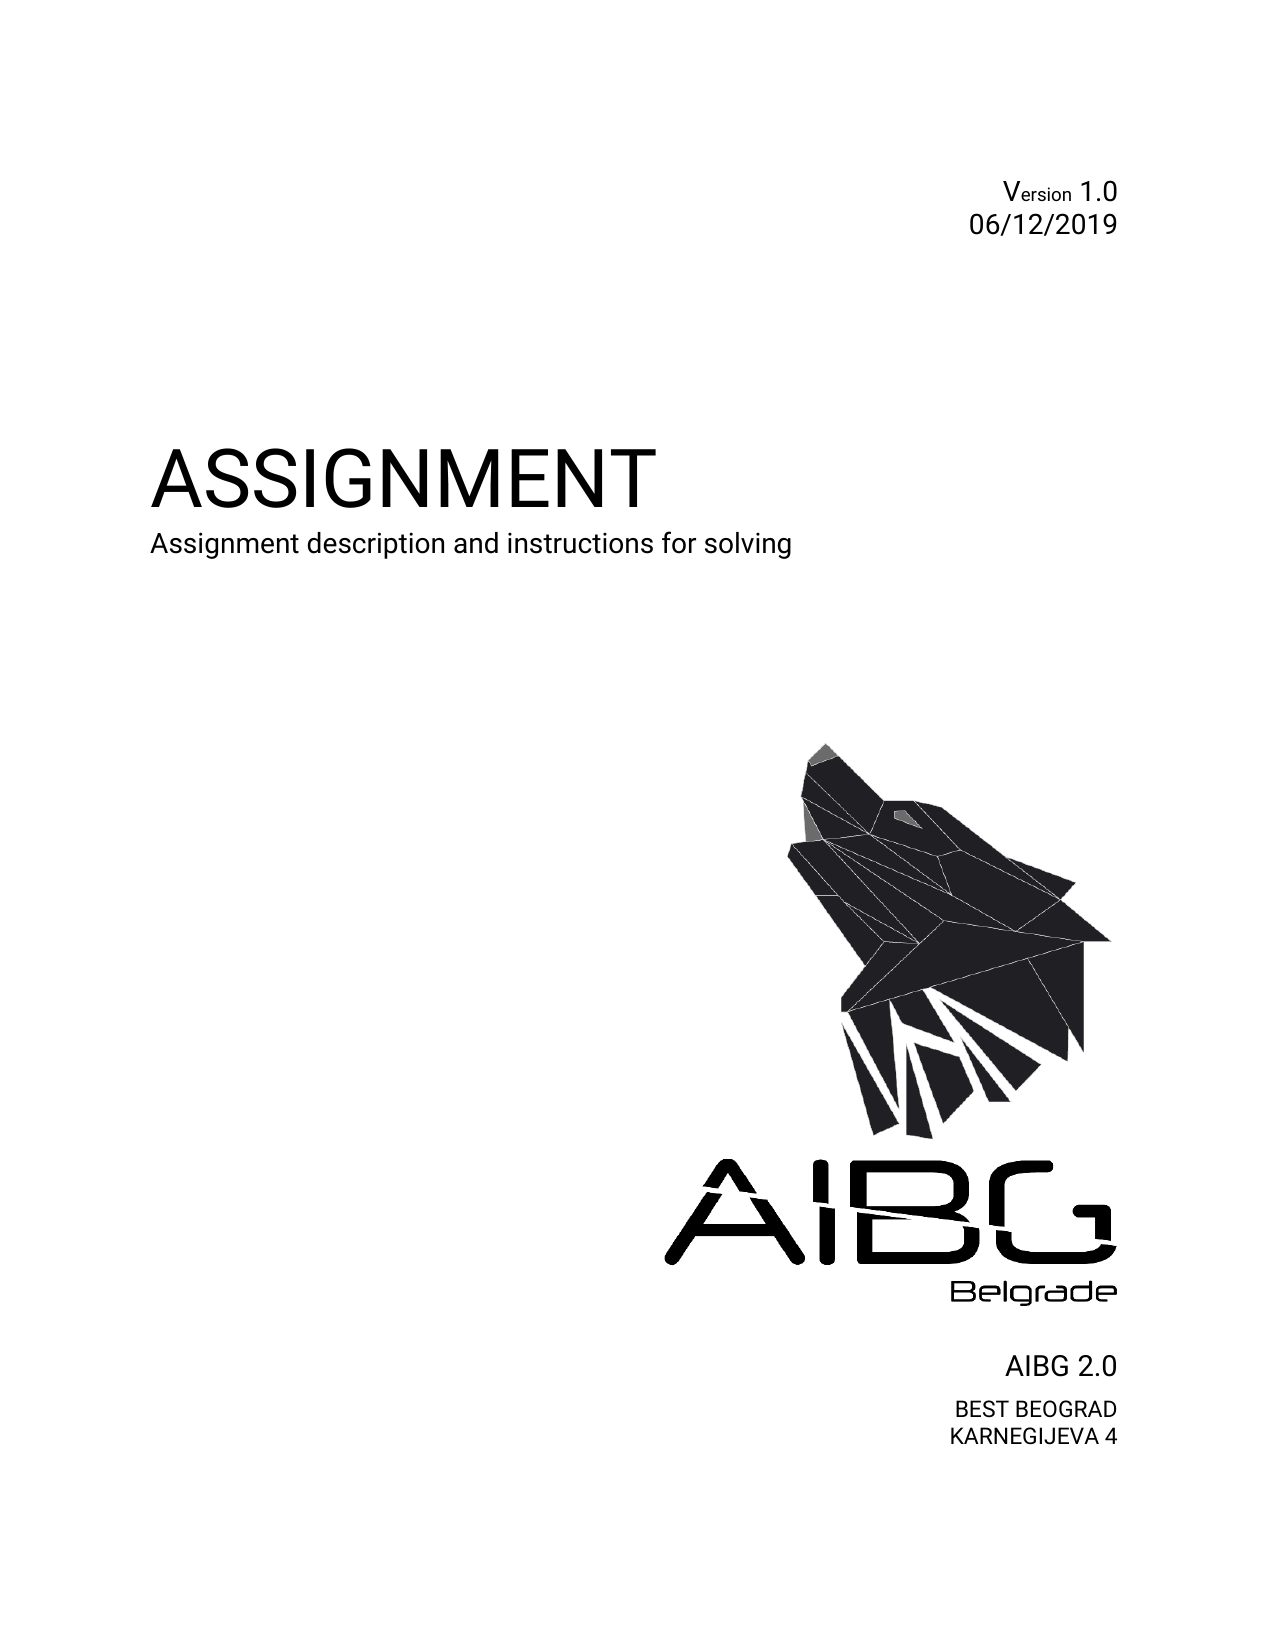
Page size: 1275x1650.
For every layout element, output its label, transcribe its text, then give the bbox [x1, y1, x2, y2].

text AIBG 2.0 [150, 1349, 1125, 1383]
text ASSIGNMENT [150, 432, 1125, 527]
text BEST BEOGRAD [142, 1396, 1117, 1423]
picture [664, 1159, 1118, 1308]
text Version 1.0 [150, 176, 1125, 209]
text 06/12/2019 [150, 209, 1125, 242]
text KARNEGIJEVA 4 [150, 1423, 1125, 1450]
picture [784, 739, 1118, 1142]
text Assignment description and instructions for solving [150, 527, 1125, 560]
